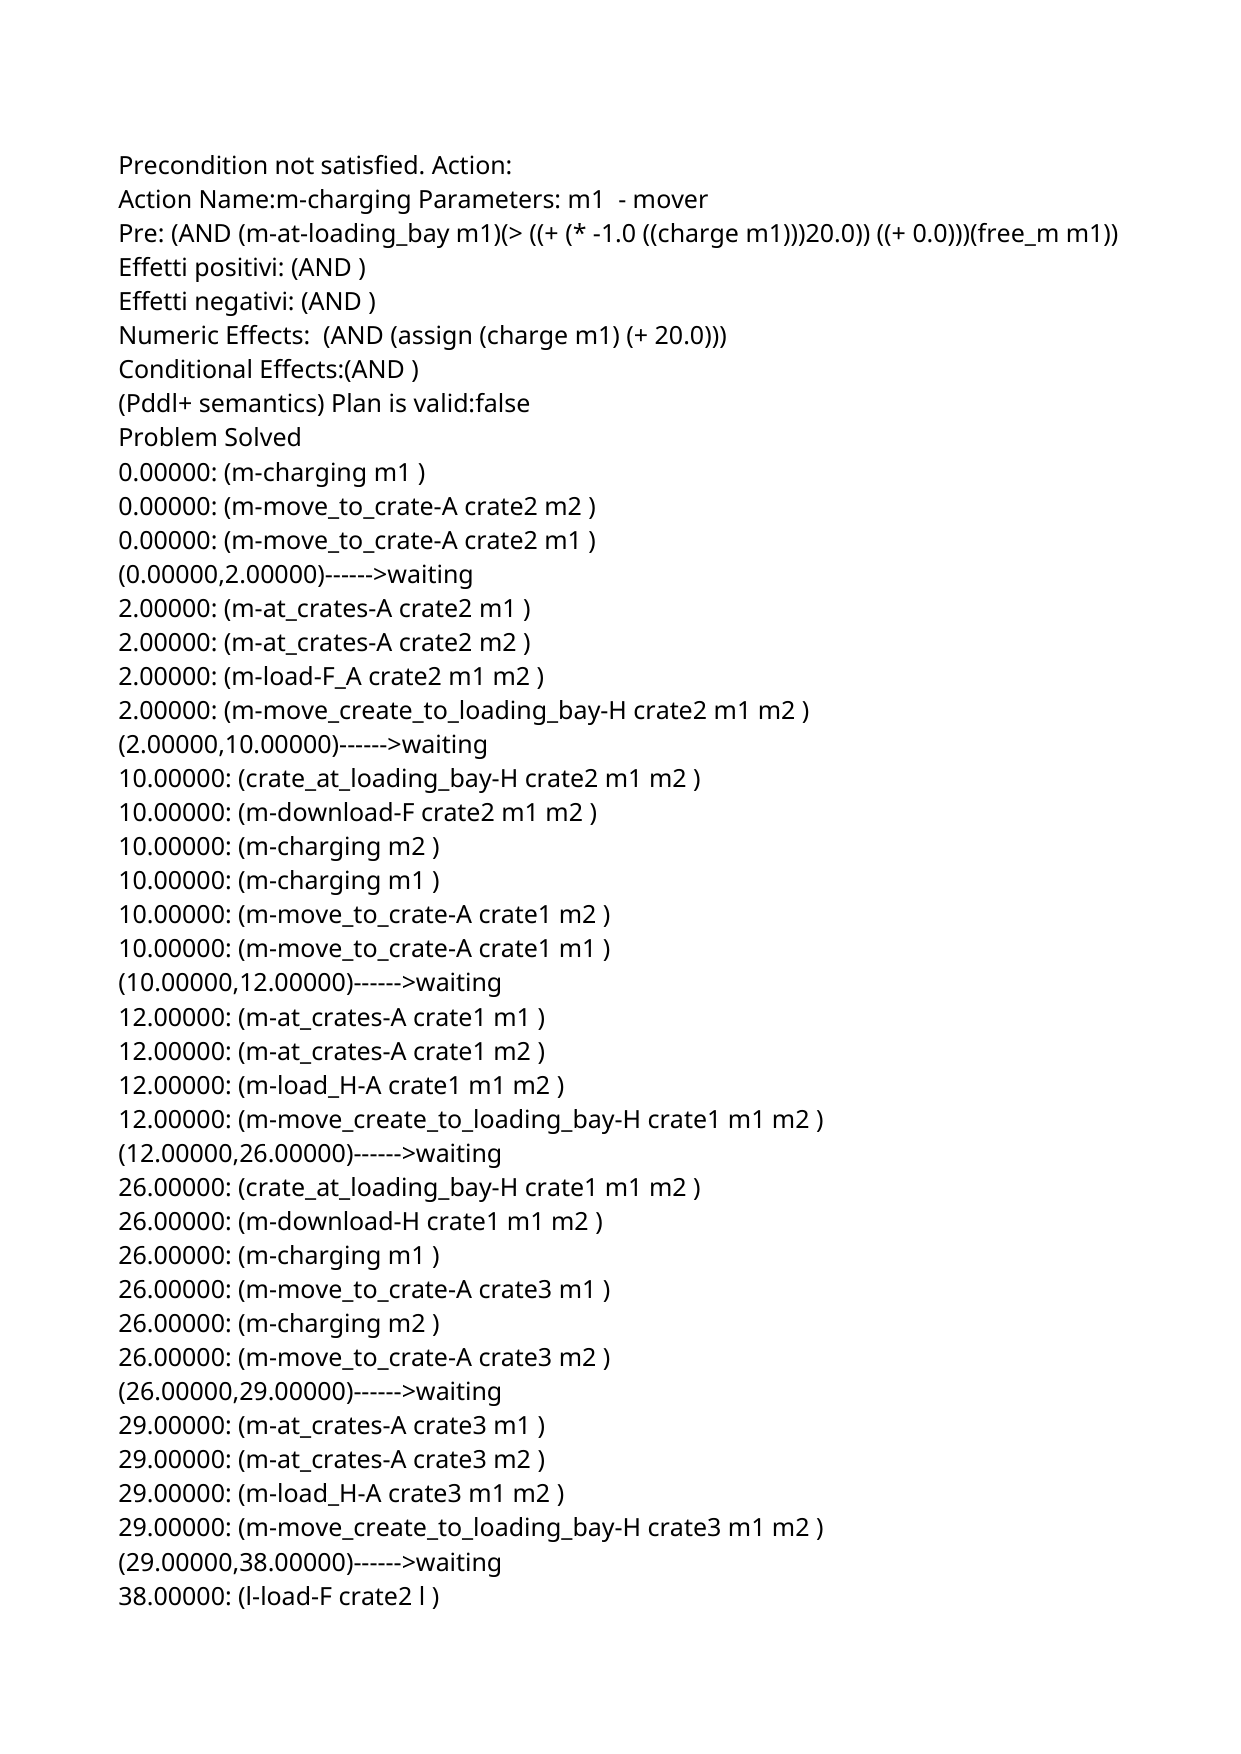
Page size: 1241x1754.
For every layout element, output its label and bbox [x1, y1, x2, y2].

text [118, 148, 1122, 1612]
